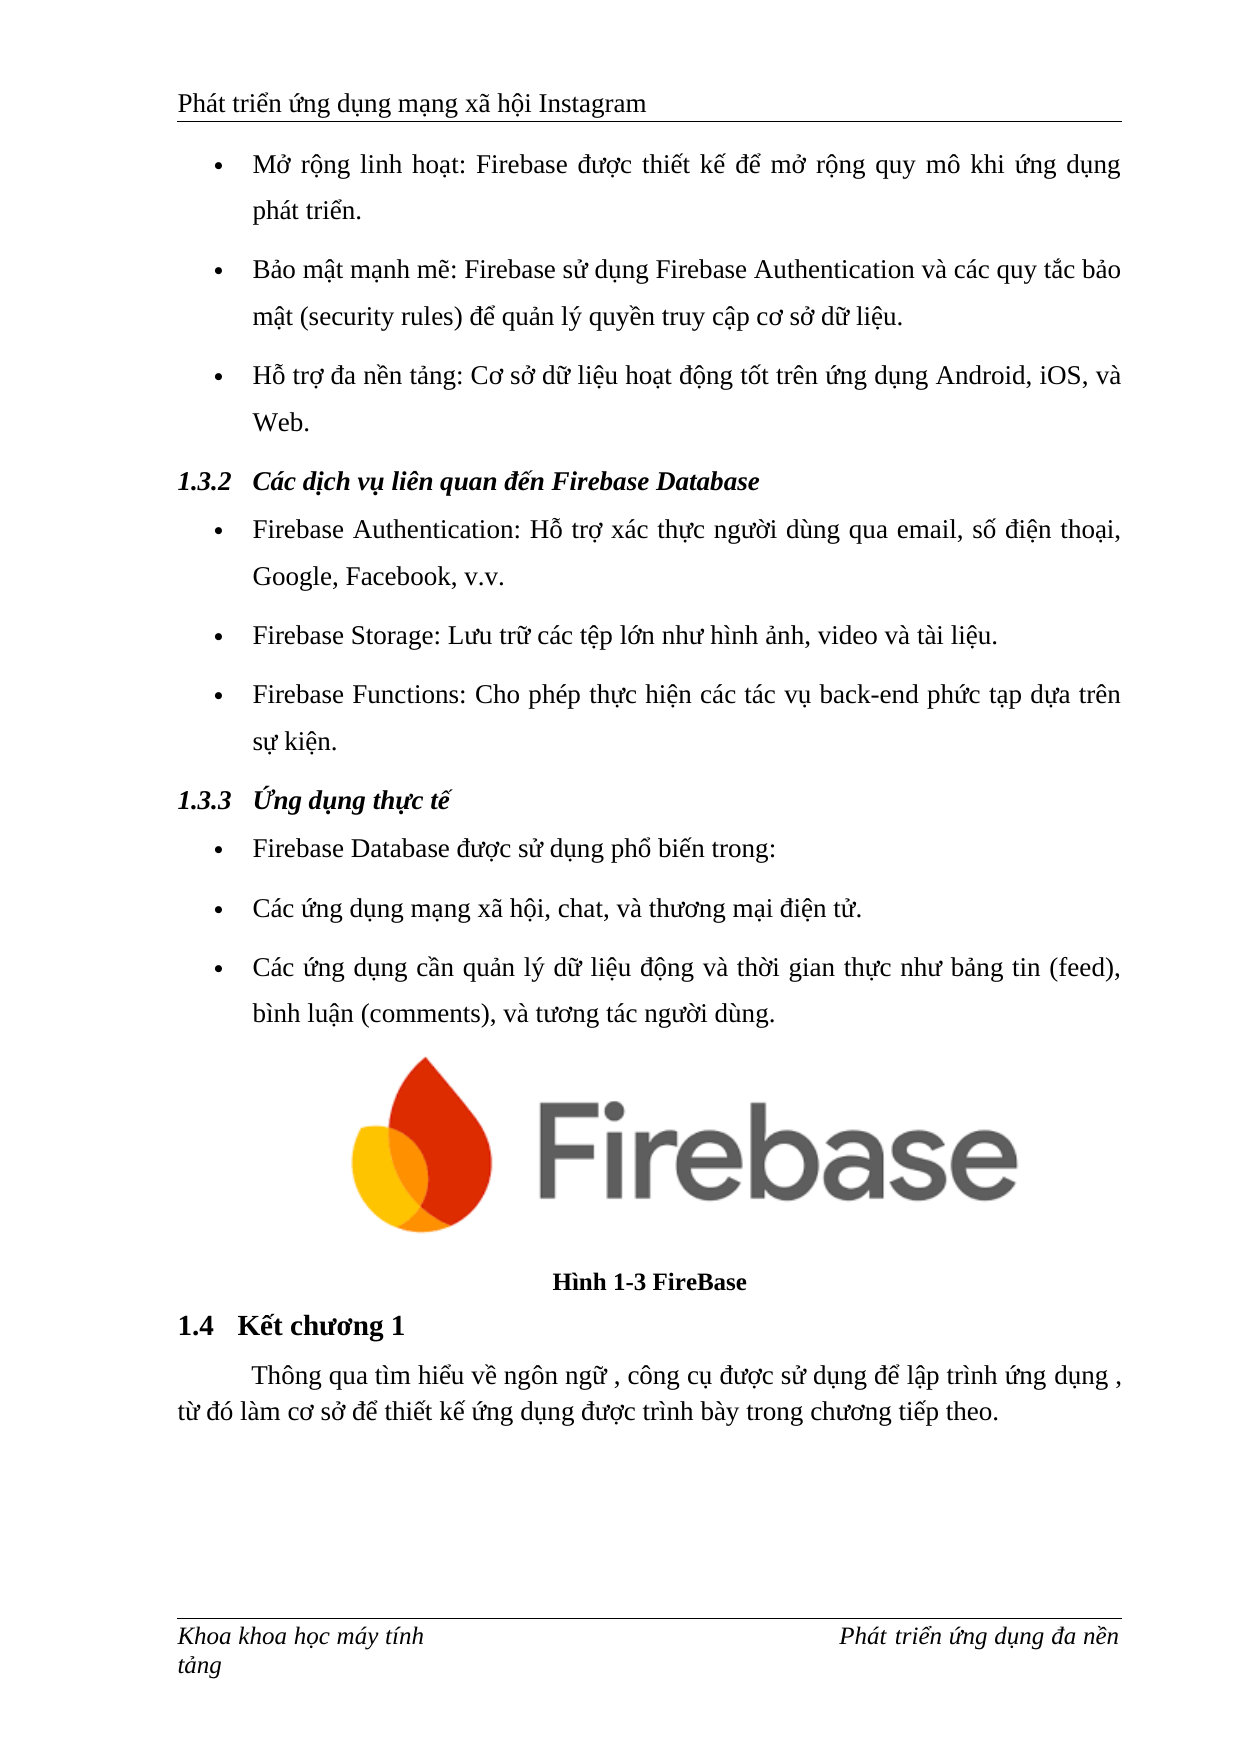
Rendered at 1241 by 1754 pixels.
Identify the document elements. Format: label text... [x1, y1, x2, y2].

text Hình 1-3 FireBase [177, 1267, 1122, 1296]
list Mở rộng linh hoạt: Firebase được thiết kế để mở rộng quy mô khi ứng dụng phát triển. [215, 148, 1122, 226]
list Hỗ trợ đa nền tảng: Cơ sở dữ liệu hoạt động tốt trên ứng dụng Android, iOS, và Web. [215, 359, 1122, 437]
list Bảo mật mạnh mẽ: Firebase sử dụng Firebase Authentication và các quy tắc bảo mật (security rules) để quản lý quyền truy cập cơ sở dữ liệu. [215, 253, 1122, 331]
list Các ứng dụng cần quản lý dữ liệu động và thời gian thực như bảng tin (feed), bình luận (comments), và tương tác người dùng. [215, 951, 1122, 1029]
list Firebase Authentication: Hỗ trợ xác thực người dùng qua email, số điện thoại, Google, Facebook, v.v. [215, 513, 1122, 591]
subtitle Ứng dụng thực tế [177, 784, 1122, 815]
list Firebase Functions: Cho phép thực hiện các tác vụ back-end phức tạp dựa trên sự kiện. [215, 678, 1122, 756]
list Các ứng dụng mạng xã hội, chat, và thương mại điện tử. [215, 892, 1122, 923]
text Thông qua tìm hiểu về ngôn ngữ , công cụ được sử dụng để lập trình ứng dụng , từ đó làm cơ sở để thiết kế ứng dụng được trình bày trong chương tiếp theo. [177, 1359, 1122, 1426]
picture [350, 1056, 1023, 1240]
subtitle Kết chương 1 [177, 1308, 1122, 1342]
list Firebase Database được sử dụng phổ biến trong: [215, 832, 1122, 864]
list Firebase Storage: Lưu trữ các tệp lớn như hình ảnh, video và tài liệu. [215, 619, 1122, 650]
subtitle Các dịch vụ liên quan đến Firebase Database [177, 465, 1122, 496]
